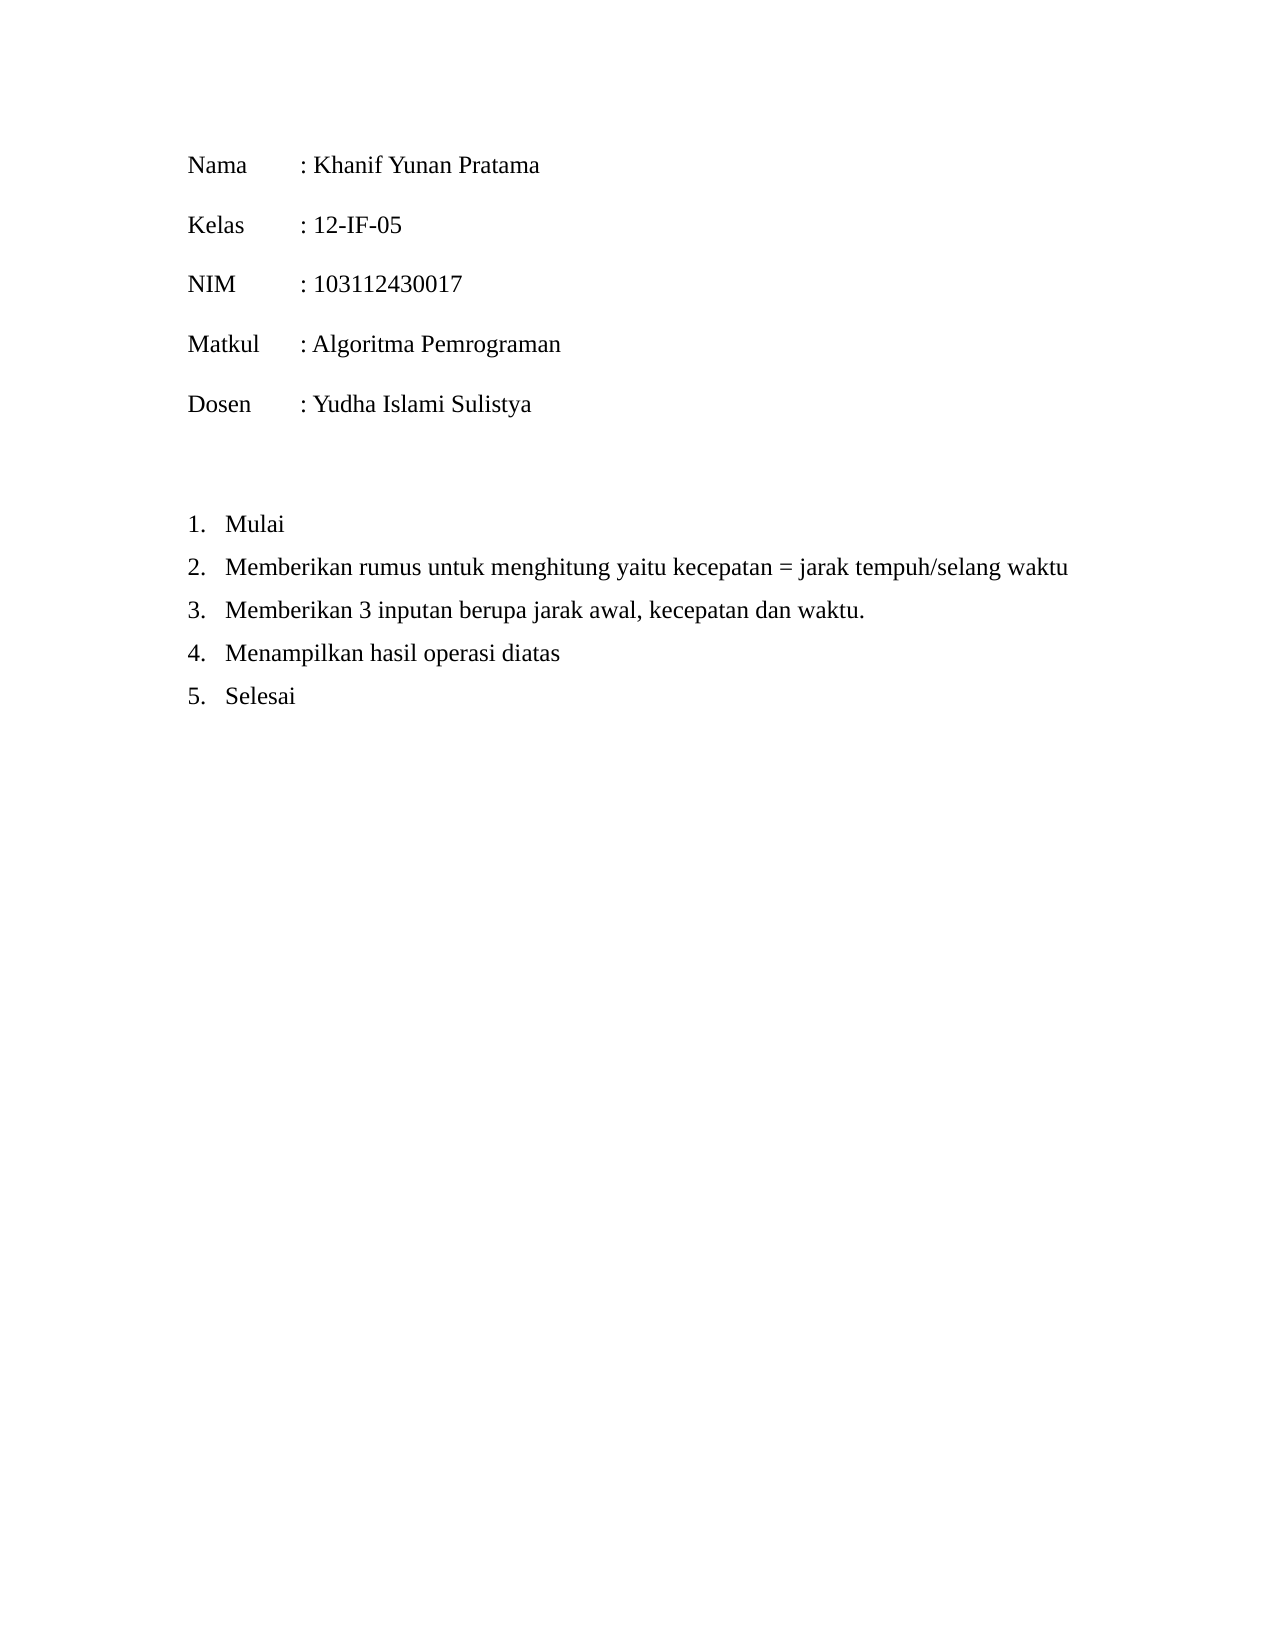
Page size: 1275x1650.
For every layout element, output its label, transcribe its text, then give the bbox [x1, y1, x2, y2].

list Menampilkan hasil operasi diatas [187, 638, 1125, 667]
text Matkul : Algoritma Pemrograman [187, 329, 1125, 358]
text Dosen : Yudha Islami Sulistya [187, 389, 1125, 418]
list Selesai [187, 681, 1125, 710]
list Memberikan rumus untuk menghitung yaitu kecepatan = jarak tempuh/selang waktu [187, 552, 1125, 581]
list Mulai [187, 509, 1125, 537]
list Memberikan 3 inputan berupa jarak awal, kecepatan dan waktu. [187, 595, 1125, 624]
text Kelas : 12-IF-05 [187, 210, 1125, 238]
text Nama : Khanif Yunan Pratama [187, 150, 1125, 179]
text NIM : 103112430017 [187, 269, 1125, 298]
